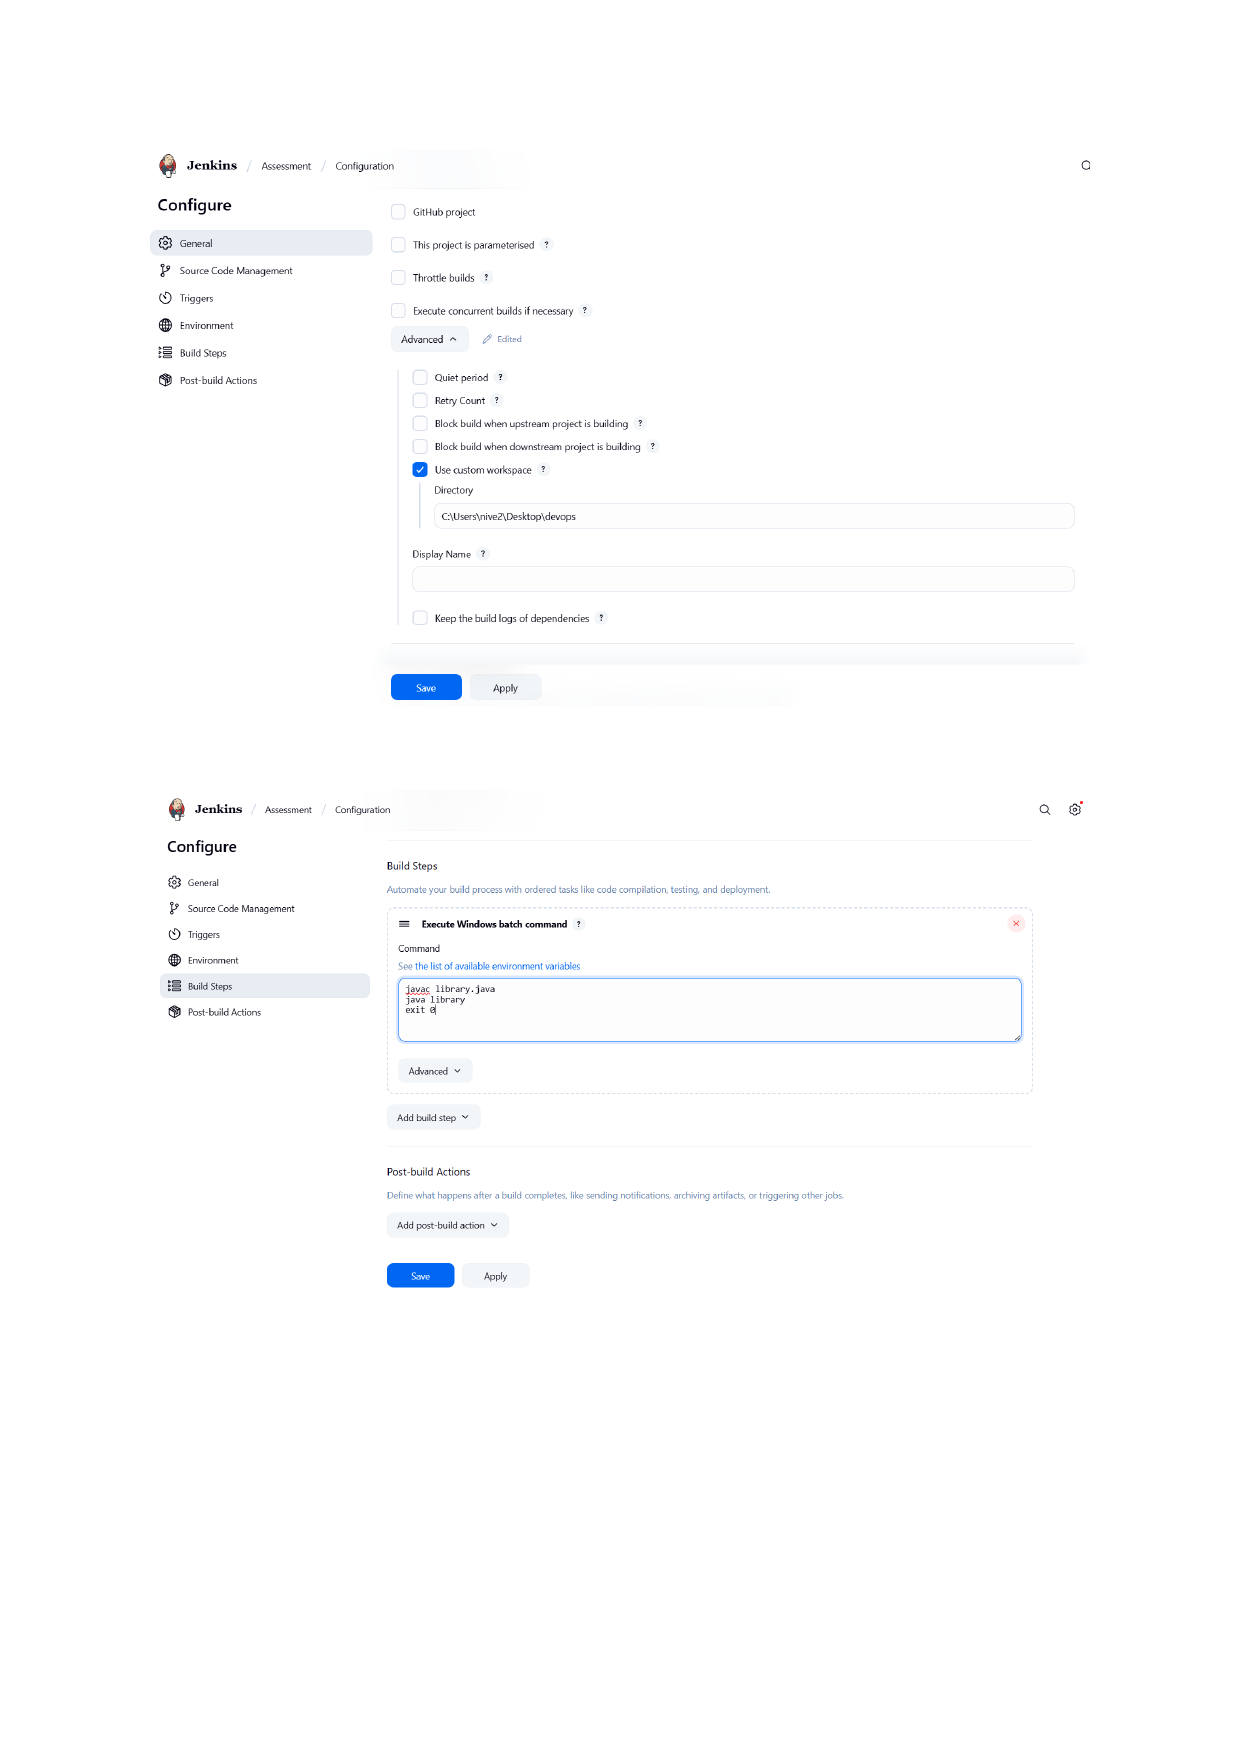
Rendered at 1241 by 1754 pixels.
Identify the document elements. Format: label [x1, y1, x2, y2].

picture [150, 150, 1091, 706]
picture [150, 790, 1091, 1303]
